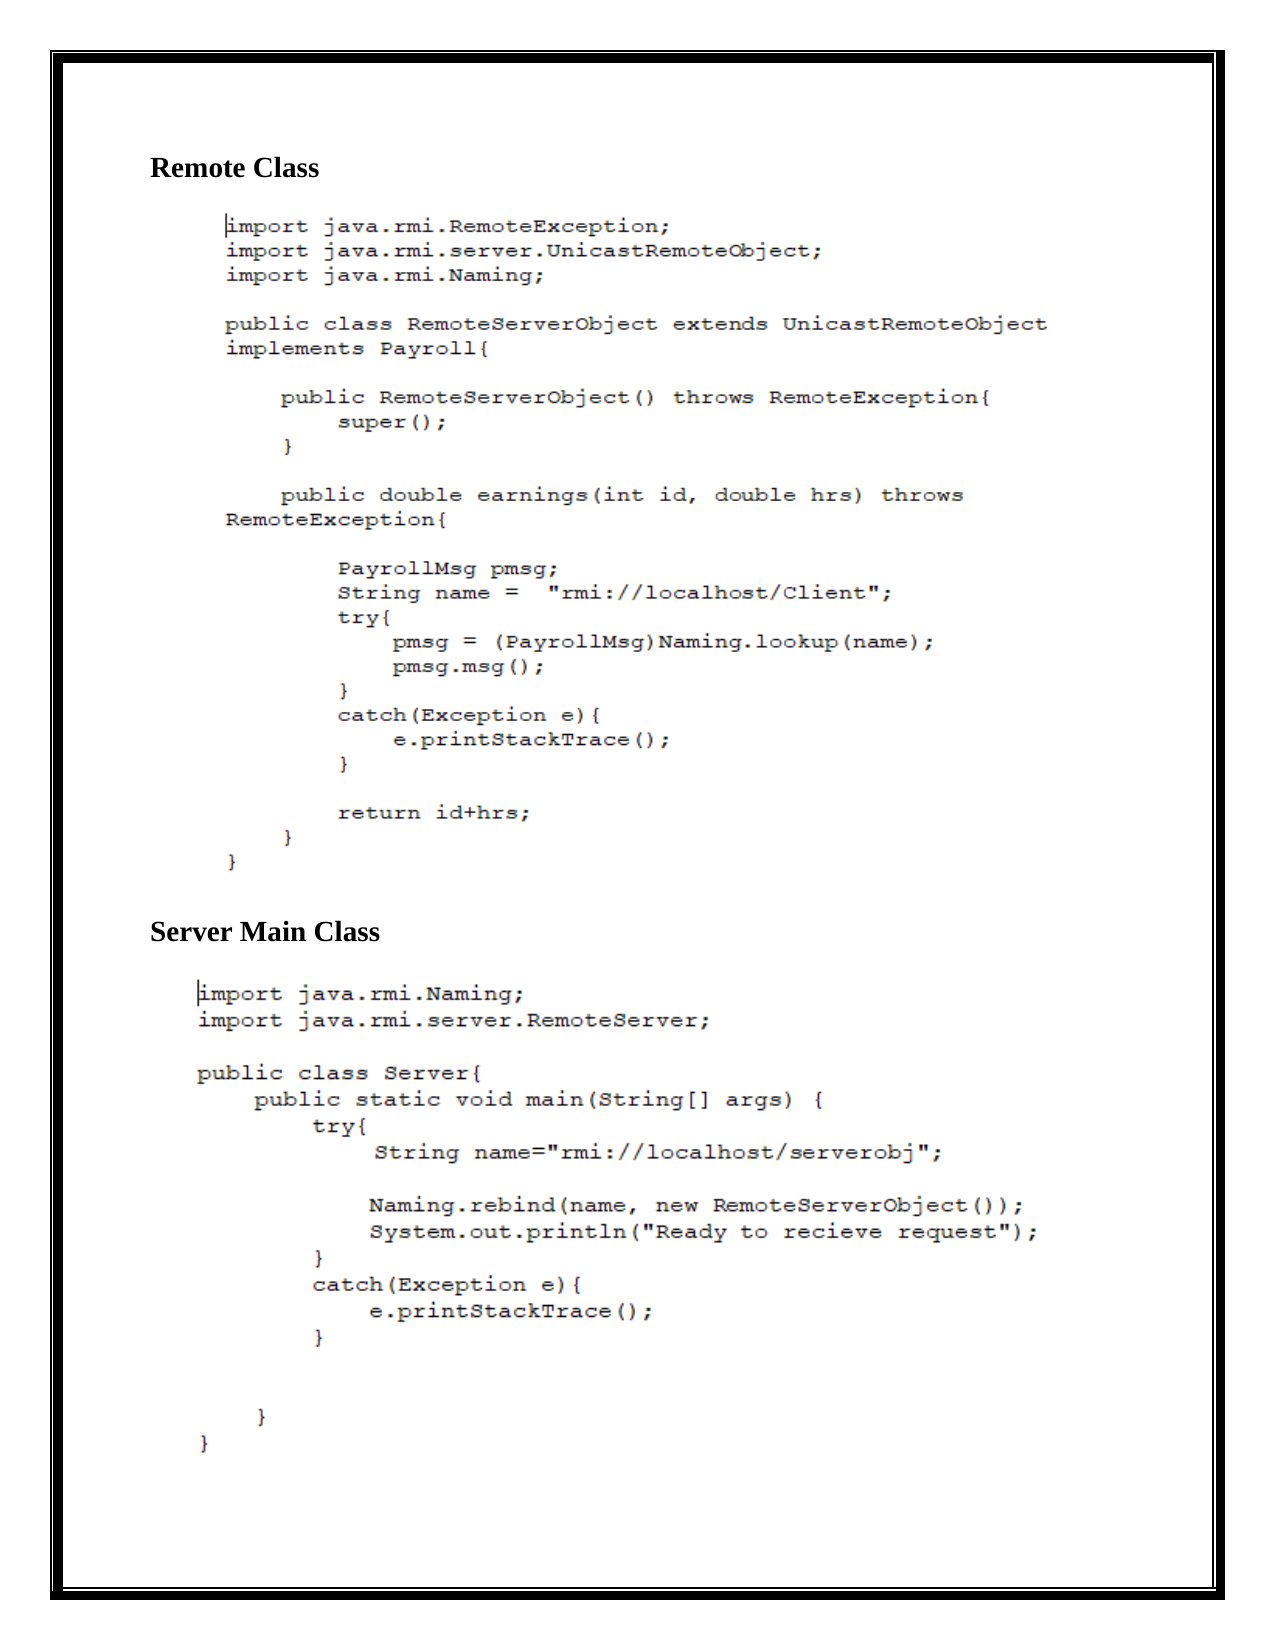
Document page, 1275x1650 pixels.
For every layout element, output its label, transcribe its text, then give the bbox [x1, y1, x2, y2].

picture [193, 202, 1092, 895]
text Server Main Class [150, 914, 1125, 947]
picture [150, 966, 1128, 1487]
text Remote Class [150, 150, 1125, 183]
